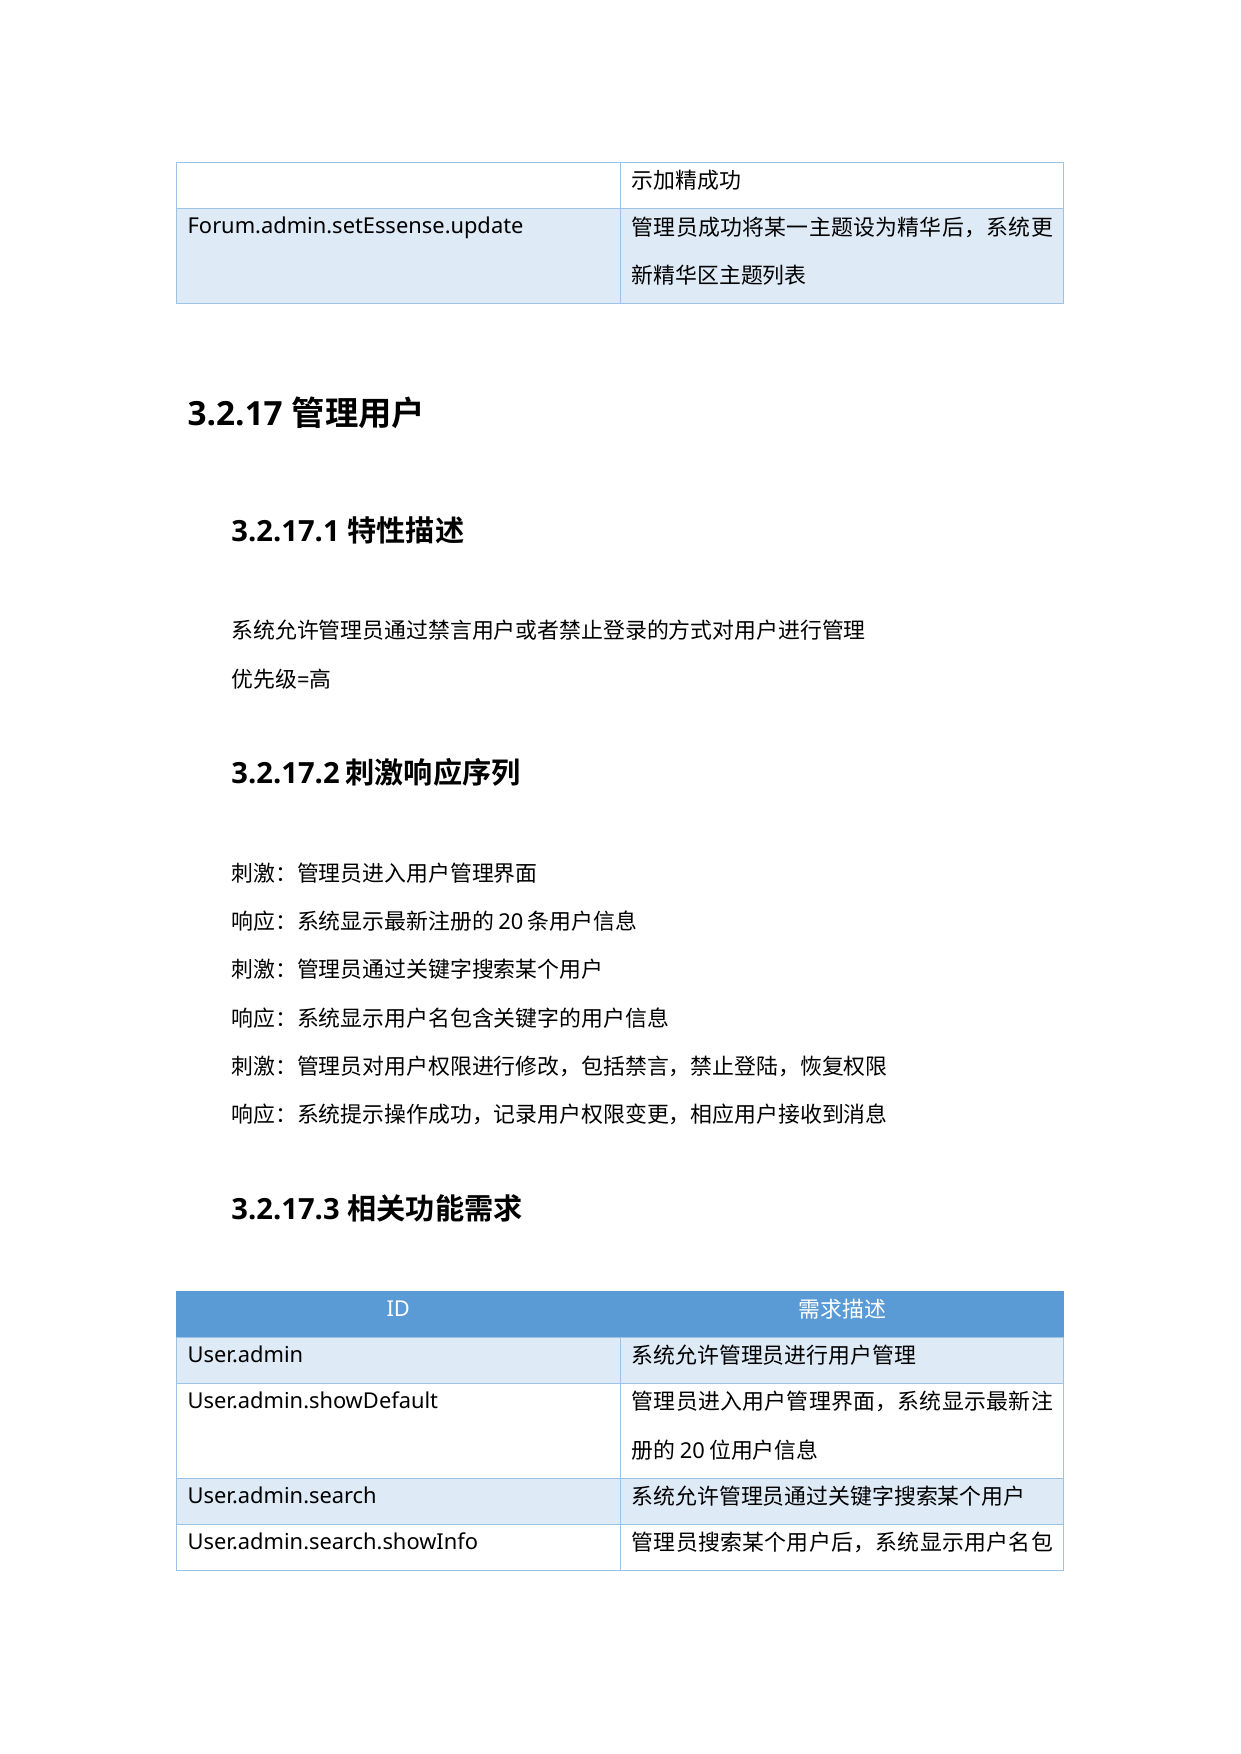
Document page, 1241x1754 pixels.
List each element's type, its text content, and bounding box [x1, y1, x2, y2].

text 系统允许管理员通过禁言用户或者禁止登录的方式对用户进行管理 [187, 613, 1053, 646]
text 刺激：管理员进入用户管理界面 [187, 855, 1053, 888]
table_cell 系统允许管理员通过关键字搜索某个用户 [621, 1479, 1063, 1524]
text 响应：系统提示操作成功，记录用户权限变更，相应用户接收到消息 [187, 1097, 1053, 1129]
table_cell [621, 1525, 1063, 1570]
subtitle 3.2.17.2刺激响应序列 [187, 739, 1053, 804]
table_cell User.admin.search [177, 1479, 620, 1524]
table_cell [177, 1525, 620, 1570]
text 刺激：管理员通过关键字搜索某个用户 [187, 952, 1053, 984]
table_cell 管理员成功将某一主题设为精华后，系统更新精华区主题列表 [621, 209, 1063, 303]
table_cell User.admin [177, 1338, 620, 1383]
text 响应：系统显示用户名包含关键字的用户信息 [187, 1000, 1053, 1033]
subtitle 3.2.17.1 特性描述 [187, 497, 1053, 562]
text 刺激：管理员对用户权限进行修改，包括禁言，禁止登陆，恢复权限 [187, 1048, 1053, 1081]
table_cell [177, 163, 620, 208]
text 优先级=高 [187, 661, 1053, 694]
table_cell 系统允许管理员进行用户管理 [621, 1338, 1063, 1383]
subtitle 3.2.17.3 相关功能需求 [187, 1174, 1053, 1239]
table_header ID [177, 1292, 620, 1337]
text 响应：系统显示最新注册的20条用户信息 [187, 903, 1053, 936]
subtitle 3.2.17 管理用户 [187, 378, 1053, 443]
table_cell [621, 163, 1063, 208]
table_cell Forum.admin.setEssense.update [177, 209, 620, 303]
table_cell 管理员进入用户管理界面，系统显示最新注册的20位用户信息 [621, 1384, 1063, 1478]
table_cell User.admin.showDefault [177, 1384, 620, 1478]
table_header 需求描述 [621, 1292, 1063, 1337]
